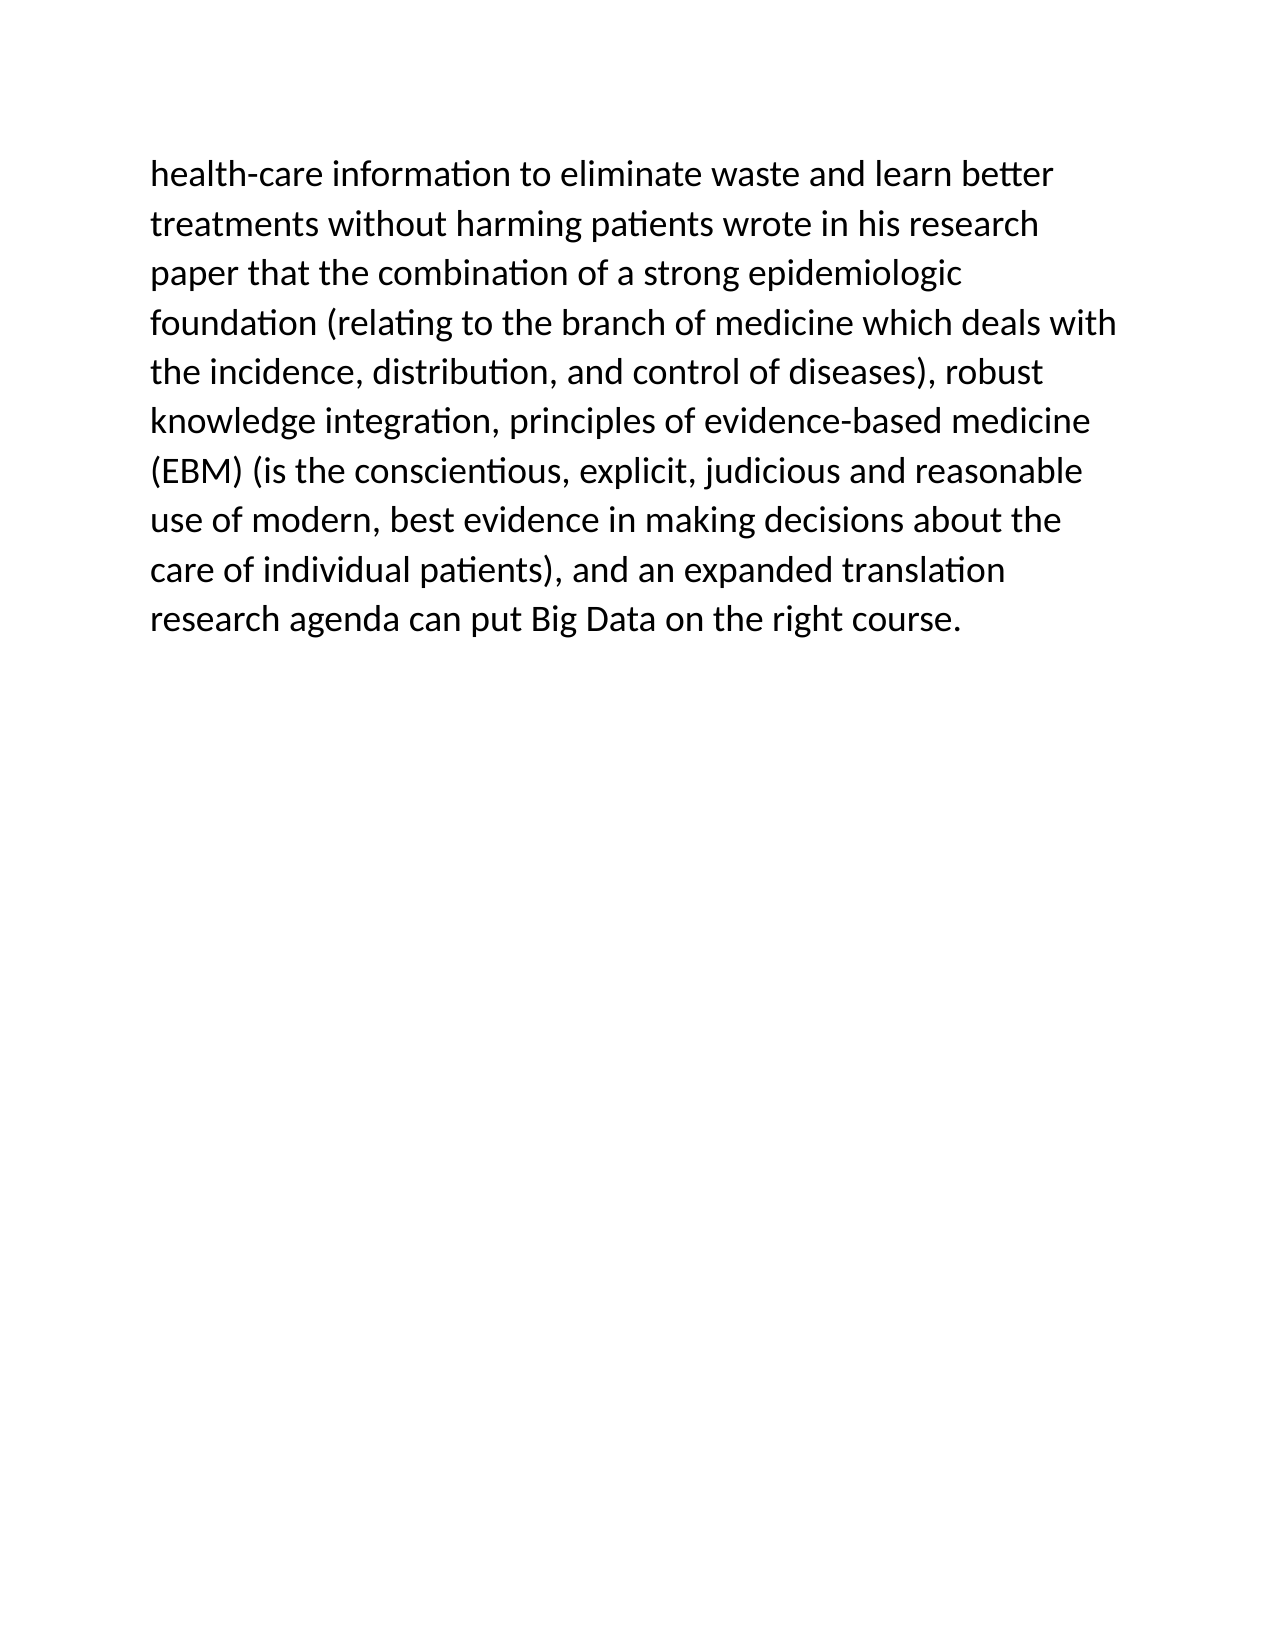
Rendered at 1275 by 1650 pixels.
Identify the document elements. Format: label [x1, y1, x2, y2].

text [150, 150, 1125, 641]
